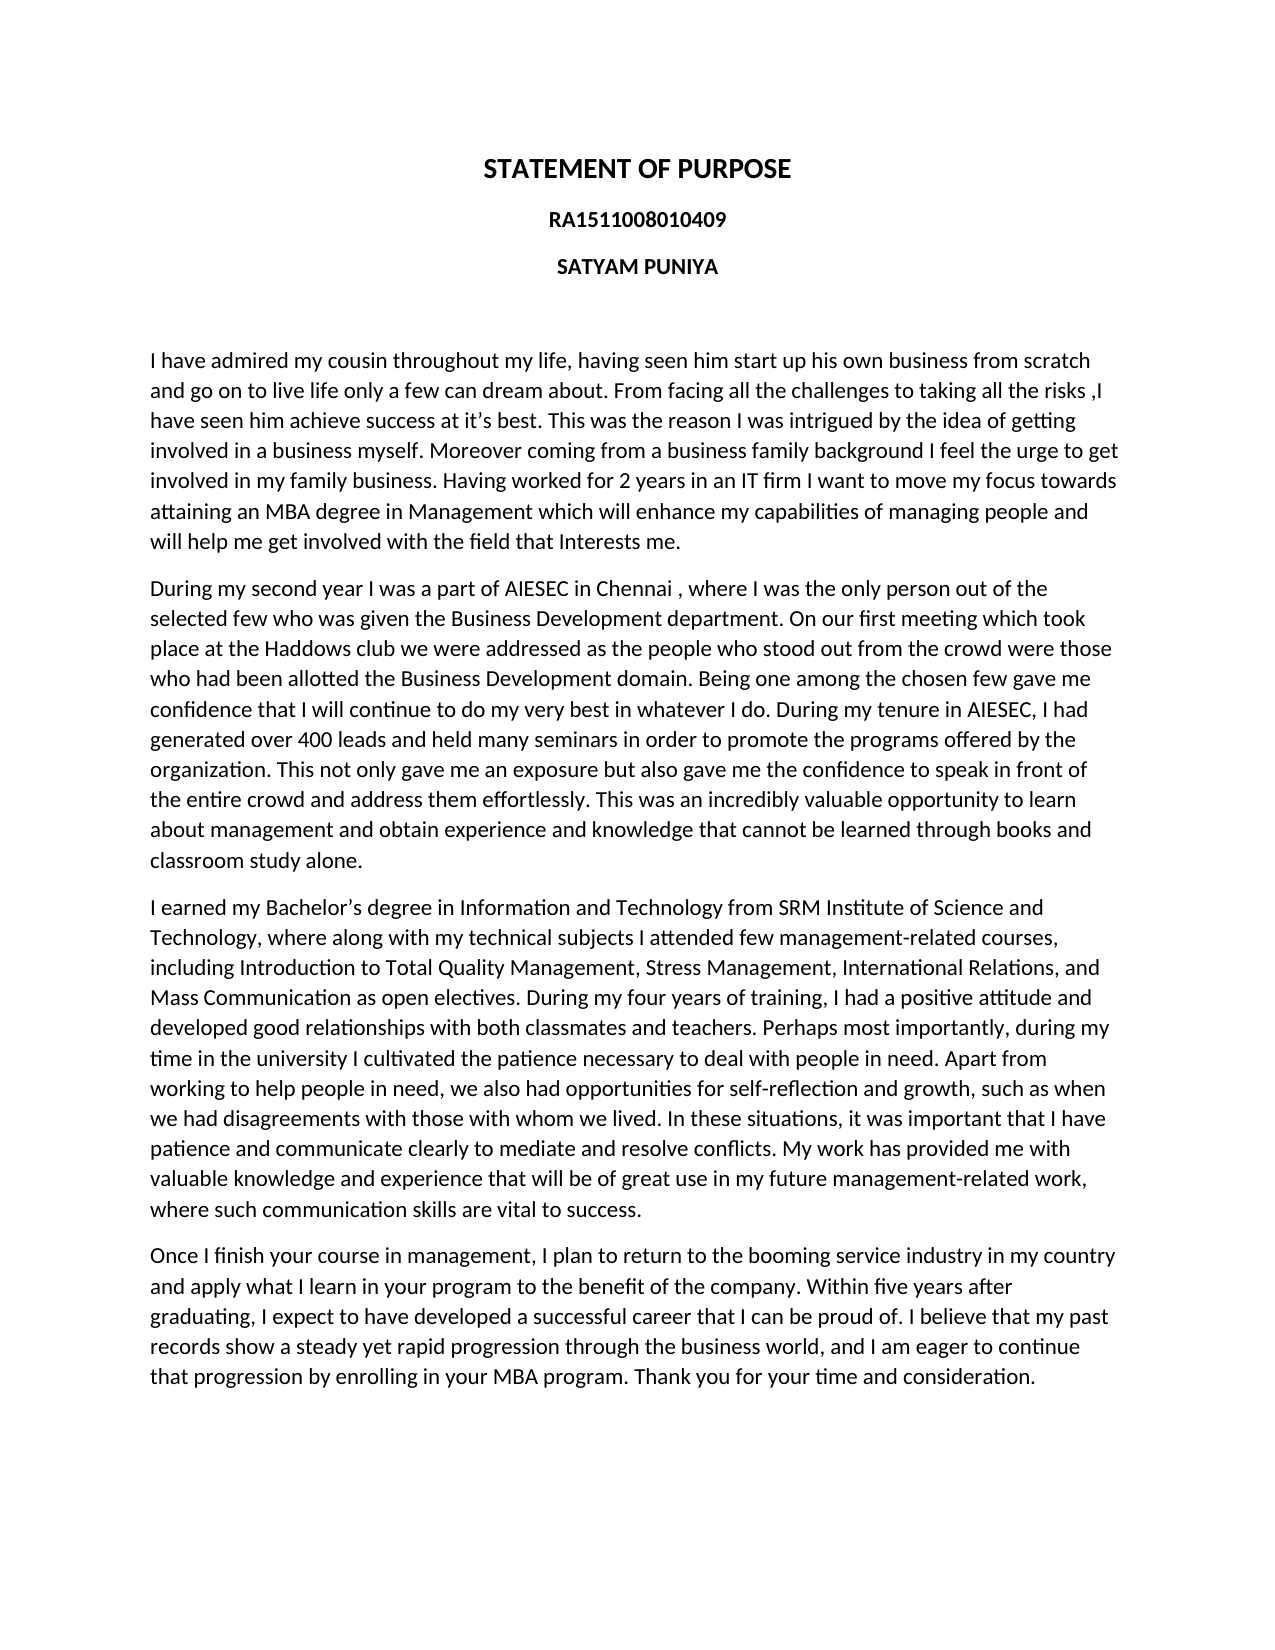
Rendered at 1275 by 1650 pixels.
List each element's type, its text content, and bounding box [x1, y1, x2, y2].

text RA1511008010409 [150, 205, 1125, 233]
text I earned my Bachelor’s degree in Information and Technology from SRM Institute of Science and Technology, where along with my technical subjects I attended few management-related courses, including Introduction to Total Quality Management, Stress Management, International Relations, and Mass Communication as open electives. During my four years of training, I had a positive attitude and developed good relationships with both classmates and teachers. Perhaps most importantly, during my time in the university I cultivated the patience necessary to deal with people in need. Apart from working to help people in need, we also had opportunities for self-reflection and growth, such as when we had disagreements with those with whom we lived. In these situations, it was important that I have patience and communicate clearly to mediate and resolve conflicts. My work has provided me with valuable knowledge and experience that will be of great use in my future management-related work, where such communication skills are vital to success. [150, 893, 1125, 1223]
text STATEMENT OF PURPOSE [150, 150, 1125, 186]
text I have admired my cousin throughout my life, having seen him start up his own business from scratch and go on to live life only a few can dream about. From facing all the challenges to taking all the risks ,I have seen him achieve success at it’s best. This was the reason I was intrigued by the idea of getting involved in a business myself. Moreover coming from a business family background I feel the urge to get involved in my family business. Having worked for 2 years in an IT firm I want to move my focus towards attaining an MBA degree in Management which will enhance my capabilities of managing people and will help me get involved with the field that Interests me. [150, 346, 1125, 555]
text Once I finish your course in management, I plan to return to the booming service industry in my country and apply what I learn in your program to the benefit of the company. Within five years after graduating, I expect to have developed a successful career that I can be proud of. I believe that my past records show a steady yet rapid progression through the business world, and I am eager to continue that progression by enrolling in your MBA program. Thank you for your time and consideration. [150, 1242, 1125, 1390]
text SATYAM PUNIYA [150, 252, 1125, 280]
text During my second year I was a part of AIESEC in Chennai , where I was the only person out of the selected few who was given the Business Development department. On our first meeting which took place at the Haddows club we were addressed as the people who stood out from the crowd were those who had been allotted the Business Development domain. Being one among the chosen few gave me confidence that I will continue to do my very best in whatever I do. During my tenure in AIESEC, I had generated over 400 leads and held many seminars in order to promote the programs offered by the organization. This not only gave me an exposure but also gave me the confidence to speak in front of the entire crowd and address them effortlessly. This was an incredibly valuable opportunity to learn about management and obtain experience and knowledge that cannot be learned through books and classroom study alone. [150, 574, 1125, 874]
